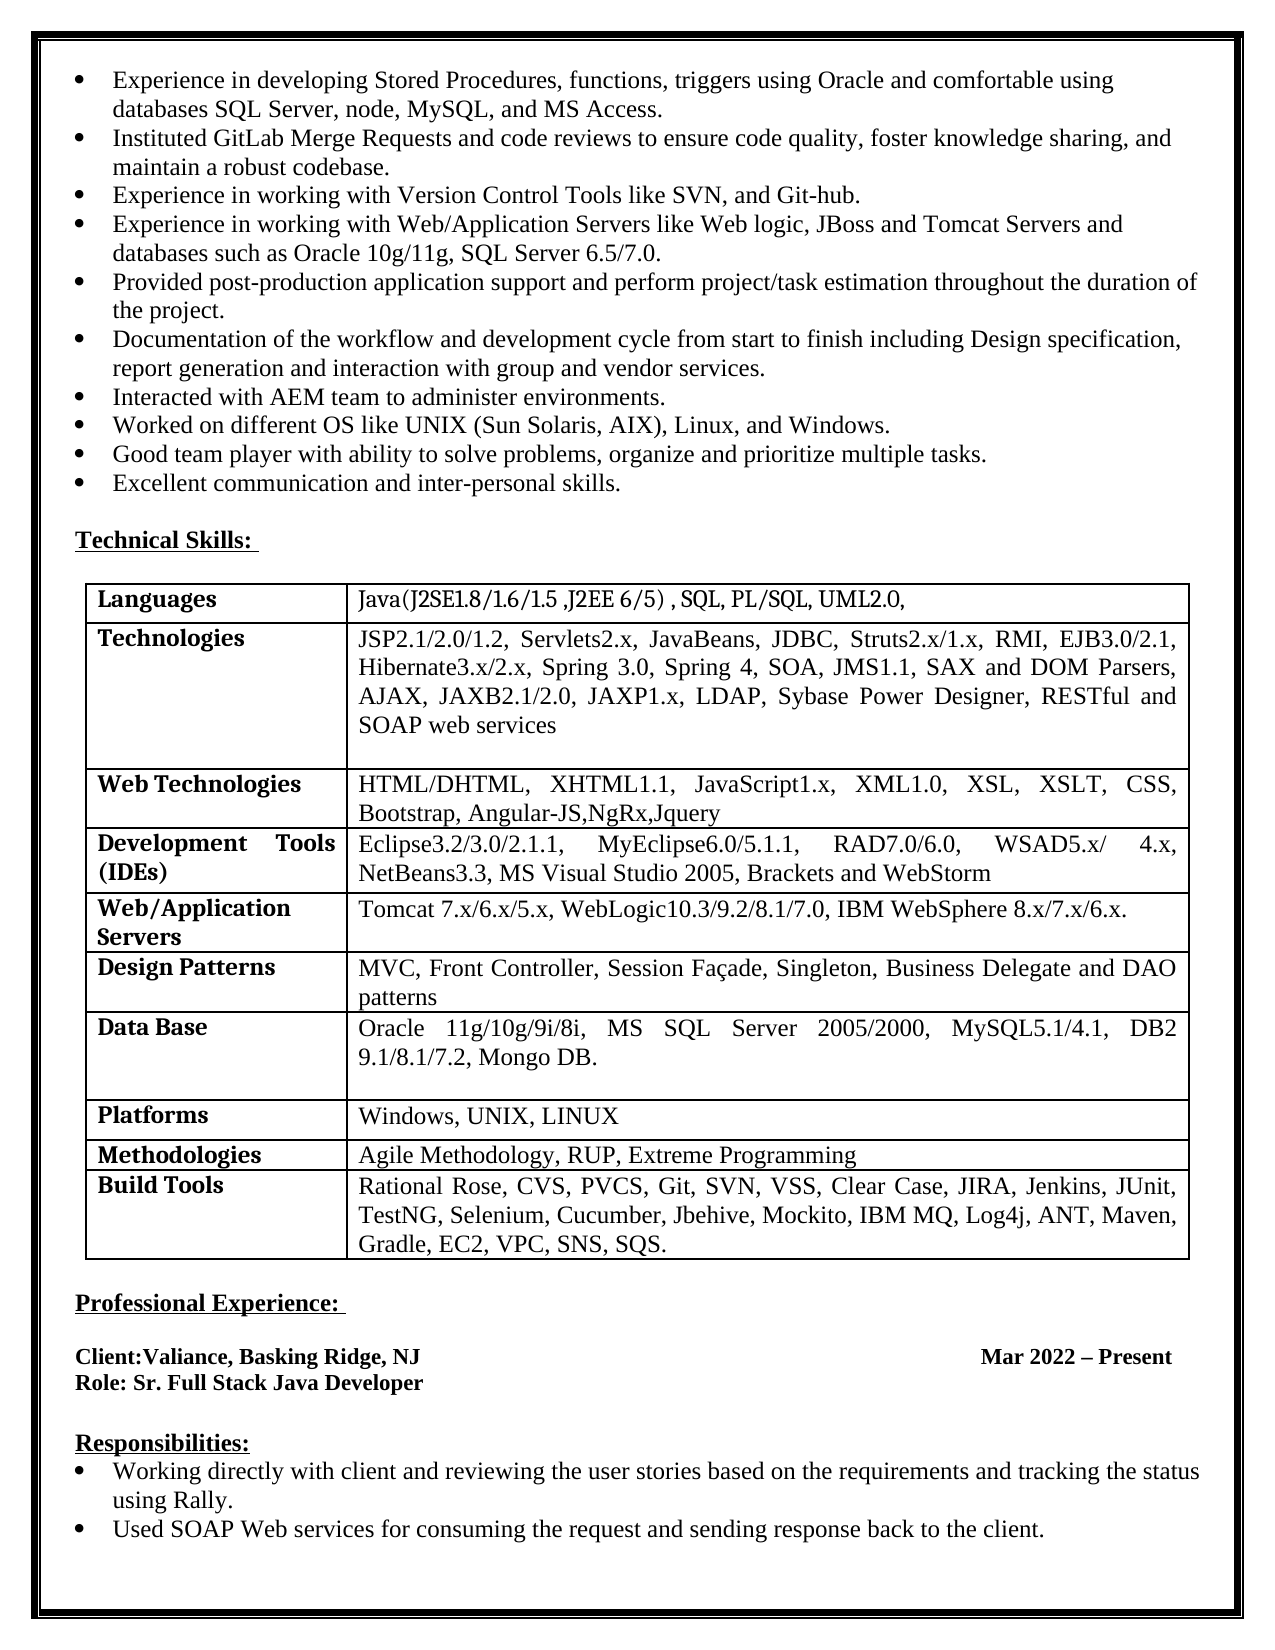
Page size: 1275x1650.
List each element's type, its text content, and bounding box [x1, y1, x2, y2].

table_cell Tomcat 7.x/6.x/5.x, WebLogic10.3/9.2/8.1/7.0, IBM WebSphere 8.x/7.x/6.x. [348, 894, 1188, 951]
list Experience in developing Stored Procedures, functions, triggers using Oracle and comfortable using databases SQL Server, node, MySQL, and MS Access. [75, 66, 1200, 123]
table_cell Build Tools [87, 1171, 346, 1258]
table_cell Design Patterns [87, 953, 346, 1011]
table_cell Windows, UNIX, LINUX [348, 1101, 1188, 1138]
table_cell Development Tools (IDEs) [87, 829, 346, 892]
table_cell Oracle 11g/10g/9i/8i, MS SQL Server 2005/2000, MySQL5.1/4.1, DB2 9.1/8.1/7.2, Mongo DB. [348, 1013, 1188, 1099]
list Experience in working with Version Control Tools like SVN, and Git-hub. [75, 181, 1200, 209]
table_cell HTML/DHTML, XHTML1.1, JavaScript1.x, XML1.0, XSL, XSLT, CSS, Bootstrap, Angular-JS,NgRx,Jquery [348, 770, 1188, 827]
table_cell Eclipse3.2/3.0/2.1.1, MyEclipse6.0/5.1.1, RAD7.0/6.0, WSAD5.x/ 4.x, NetBeans3.3, MS Visual Studio 2005, Brackets and WebStorm [348, 829, 1188, 892]
table_cell Platforms [87, 1101, 346, 1138]
text Professional Experience: [75, 1288, 1200, 1316]
table_cell MVC, Front Controller, Session Façade, Singleton, Business Delegate and DAO patterns [348, 953, 1188, 1011]
table_header Java(J2SE1.8/1.6/1.5 ,J2EE 6/5) , SQL, PL/SQL, UML2.0, [348, 585, 1188, 622]
list Worked on different OS like UNIX (Sun Solaris, AIX), Linux, and Windows. [75, 411, 1200, 439]
table_cell Data Base [87, 1013, 346, 1099]
table_cell JSP2.1/2.0/1.2, Servlets2.x, JavaBeans, JDBC, Struts2.x/1.x, RMI, EJB3.0/2.1, Hibernate3.x/2.x, Spring 3.0, Spring 4, SOA, JMS1.1, SAX and DOM Parsers, AJAX, JAXB2.1/2.0, JAXP1.x, LDAP, Sybase Power Designer, RESTful and SOAP web services [348, 624, 1188, 767]
list Documentation of the workflow and development cycle from start to finish including Design specification, report generation and interaction with group and vendor services. [75, 324, 1200, 382]
text Client:Valiance, Basking Ridge, NJ Mar 2022 – Present [75, 1343, 1200, 1369]
table_cell Agile Methodology, RUP, Extreme Programming [348, 1141, 1188, 1169]
text Technical Skills: [75, 526, 1200, 554]
table_cell Technologies [87, 624, 346, 767]
list Interacted with AEM team to administer environments. [75, 382, 1200, 411]
list Instituted GitLab Merge Requests and code reviews to ensure code quality, foster knowledge sharing, and maintain a robust codebase. [75, 123, 1200, 181]
text Role: Sr. Full Stack Java Developer [75, 1369, 1200, 1396]
list Provided post-production application support and perform project/task estimation throughout the duration of the project. [75, 267, 1200, 324]
table_cell Rational Rose, CVS, PVCS, Git, SVN, VSS, Clear Case, JIRA, Jenkins, JUnit, TestNG, Selenium, Cucumber, Jbehive, Mockito, IBM MQ, Log4j, ANT, Maven, Gradle, EC2, VPC, SNS, SQS. [348, 1171, 1188, 1258]
list Working directly with client and reviewing the user stories based on the requirements and tracking the status using Rally. [75, 1456, 1200, 1514]
table_cell Web Technologies [87, 770, 346, 827]
table_cell Methodologies [87, 1141, 346, 1169]
list Excellent communication and inter-personal skills. [75, 468, 1200, 497]
text Responsibilities: [75, 1428, 1200, 1456]
table_cell Web/Application Servers [87, 894, 346, 951]
list Good team player with ability to solve problems, organize and prioritize multiple tasks. [75, 439, 1200, 468]
list Experience in working with Web/Application Servers like Web logic, JBoss and Tomcat Servers and databases such as Oracle 10g/11g, SQL Server 6.5/7.0. [75, 209, 1200, 267]
list Used SOAP Web services for consuming the request and sending response back to the client. [75, 1514, 1200, 1543]
table_header Languages [87, 585, 346, 622]
